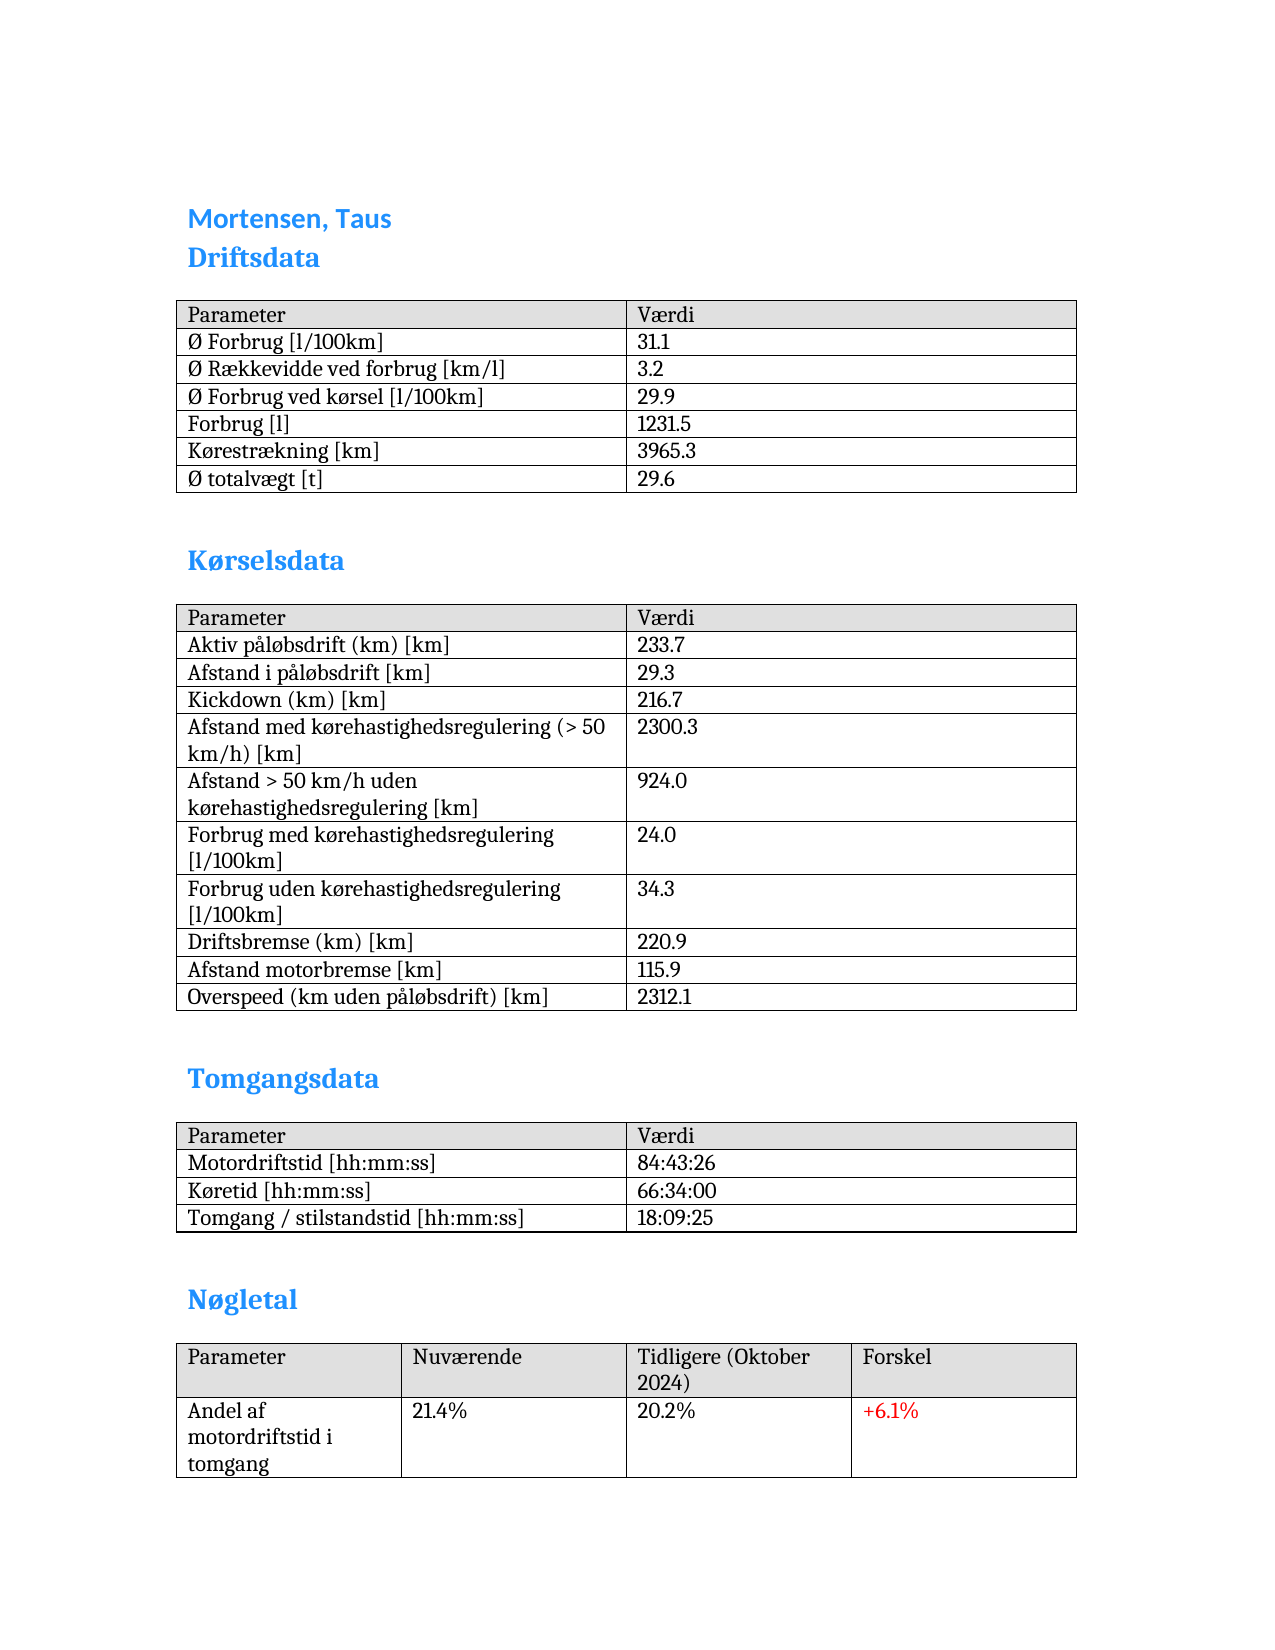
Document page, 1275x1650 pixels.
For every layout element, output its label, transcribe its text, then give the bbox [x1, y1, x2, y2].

table_cell 31.1 [627, 329, 1076, 355]
table_header Tidligere (Oktober 2024) [627, 1344, 851, 1397]
table_cell Motordriftstid [hh:mm:ss] [177, 1150, 626, 1177]
table_cell Forbrug med kørehastighedsregulering [l/100km] [177, 822, 626, 874]
table_header Nuværende [402, 1344, 626, 1397]
table_cell 21.4% [402, 1398, 626, 1477]
table_cell 34.3 [627, 875, 1076, 928]
table_cell 29.3 [627, 659, 1076, 686]
table_header Værdi [627, 301, 1076, 328]
table_cell 220.9 [627, 929, 1076, 956]
table_cell Andel af motordriftstid i tomgang [177, 1398, 401, 1477]
table_cell Kickdown (km) [km] [177, 687, 626, 713]
subtitle Mortensen, Taus [187, 200, 1087, 236]
table_header Parameter [177, 1344, 401, 1397]
table_cell 1231.5 [627, 411, 1076, 437]
table_cell 24.0 [627, 822, 1076, 874]
table_cell 3965.3 [627, 438, 1076, 465]
table_header Parameter [177, 1123, 626, 1149]
table_cell 29.9 [627, 384, 1076, 410]
table_cell Ø Forbrug [l/100km] [177, 329, 626, 355]
table_cell 20.2% [627, 1398, 851, 1477]
table_cell Ø totalvægt [t] [177, 466, 626, 492]
table_cell Ø Rækkevidde ved forbrug [km/l] [177, 356, 626, 382]
table_header Parameter [177, 605, 626, 631]
table_cell 924.0 [627, 768, 1076, 821]
table_cell +6.1% [852, 1398, 1076, 1477]
text Driftsdata [187, 241, 1087, 274]
text Nøgletal [187, 1283, 1087, 1317]
table_header Forskel [852, 1344, 1076, 1397]
table_cell Køretid [hh:mm:ss] [177, 1178, 626, 1204]
table_cell Tomgang / stilstandstid [hh:mm:ss] [177, 1205, 626, 1231]
table_cell Afstand i påløbsdrift [km] [177, 659, 626, 686]
table_cell Afstand med kørehastighedsregulering (> 50 km/h) [km] [177, 714, 626, 767]
table_cell Forbrug [l] [177, 411, 626, 437]
table_cell Forbrug uden kørehastighedsregulering [l/100km] [177, 875, 626, 928]
table_header Parameter [177, 301, 626, 328]
table_header Værdi [627, 1123, 1076, 1149]
table_cell 2300.3 [627, 714, 1076, 767]
table_cell Afstand > 50 km/h uden kørehastighedsregulering [km] [177, 768, 626, 821]
table_cell 2312.1 [627, 984, 1076, 1010]
text Kørselsdata [187, 544, 1087, 578]
table_cell 29.6 [627, 466, 1076, 492]
table_cell Overspeed (km uden påløbsdrift) [km] [177, 984, 626, 1010]
text Tomgangsdata [187, 1062, 1087, 1096]
table_cell 84:43:26 [627, 1150, 1076, 1177]
table_cell 3.2 [627, 356, 1076, 382]
table_cell 115.9 [627, 957, 1076, 983]
table_cell 66:34:00 [627, 1178, 1076, 1204]
table_cell 233.7 [627, 632, 1076, 658]
table_cell Ø Forbrug ved kørsel [l/100km] [177, 384, 626, 410]
table_cell Afstand motorbremse [km] [177, 957, 626, 983]
table_cell Driftsbremse (km) [km] [177, 929, 626, 956]
table_cell Kørestrækning [km] [177, 438, 626, 465]
table_cell 18:09:25 [627, 1205, 1076, 1231]
table_header Værdi [627, 605, 1076, 631]
table_cell Aktiv påløbsdrift (km) [km] [177, 632, 626, 658]
table_cell 216.7 [627, 687, 1076, 713]
